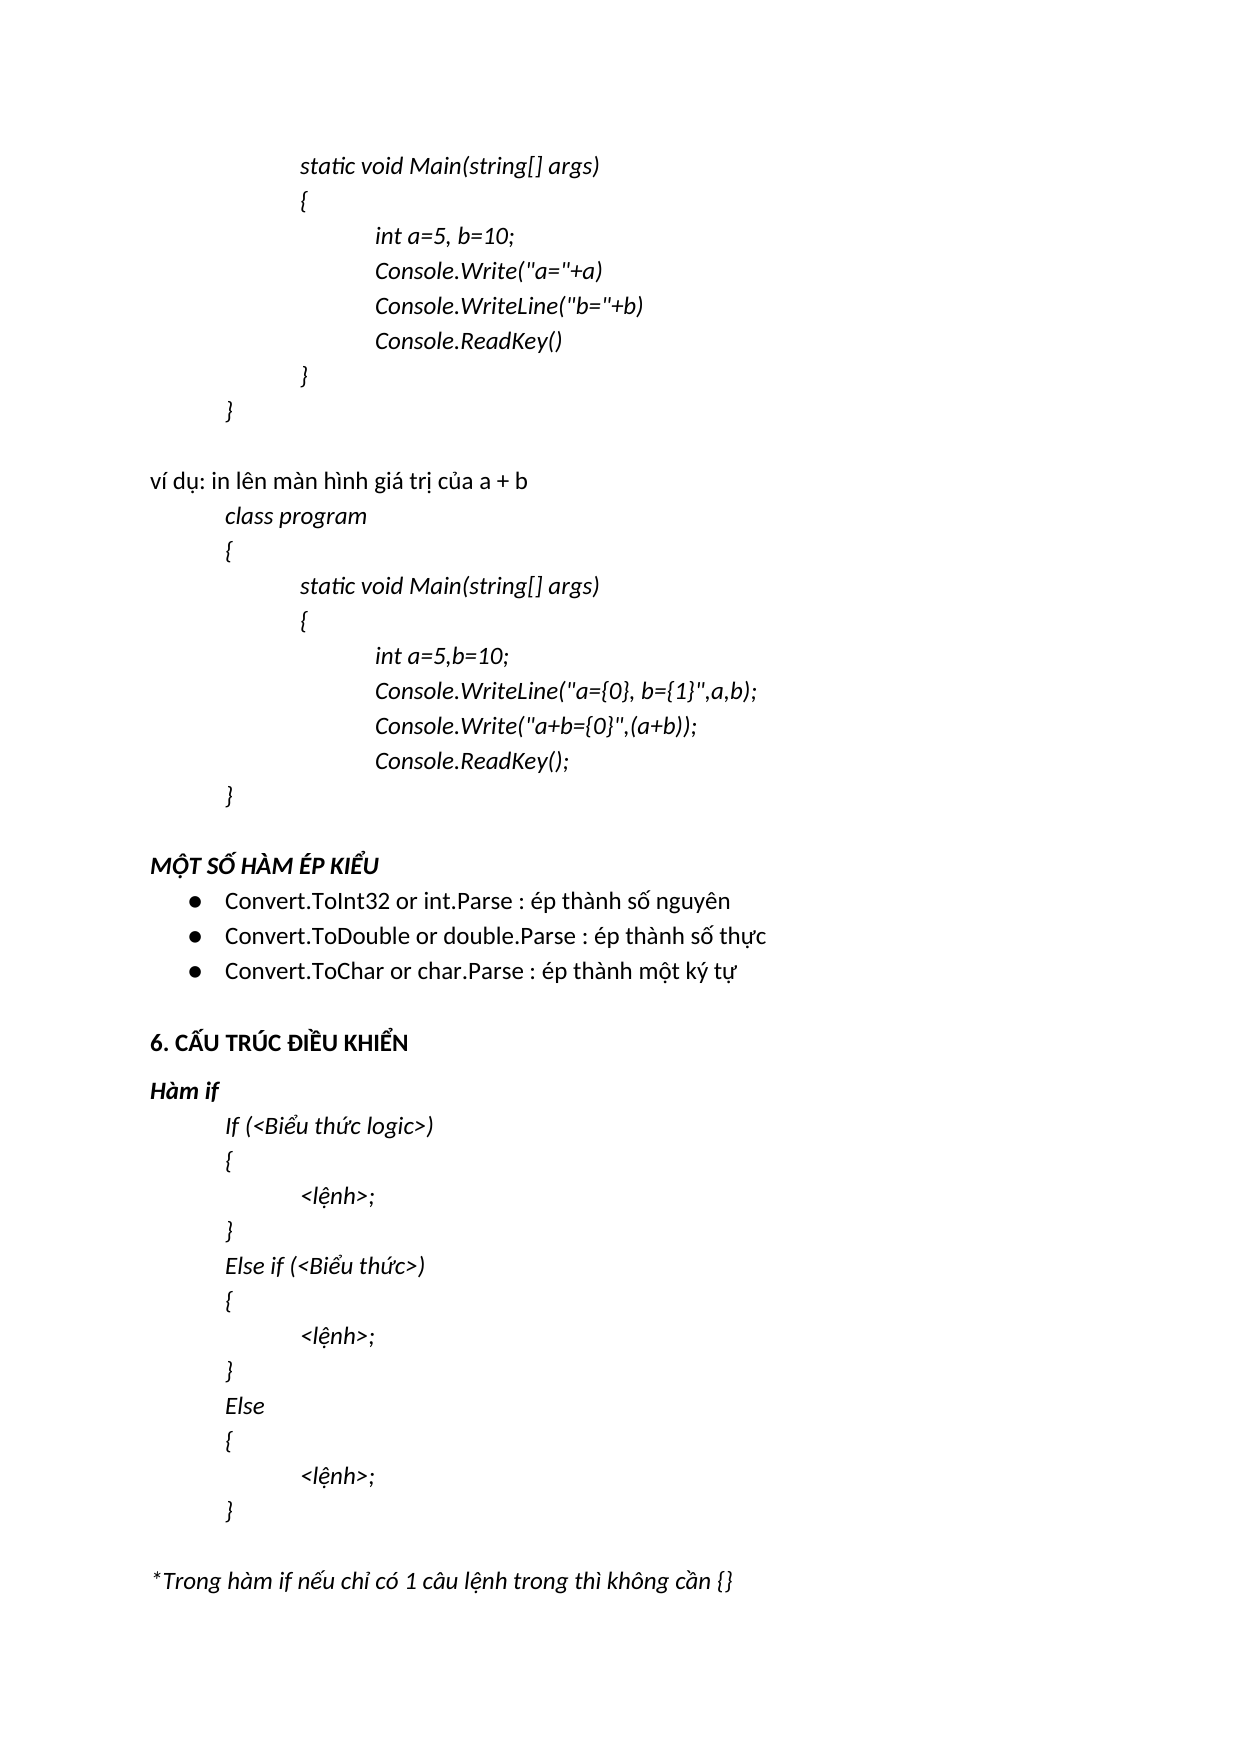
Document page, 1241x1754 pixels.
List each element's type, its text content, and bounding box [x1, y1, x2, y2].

text Else [225, 1390, 1090, 1421]
text int a=5,b=10; [225, 640, 1090, 671]
text Console.WriteLine("a={0}, b={1}",a,b); [225, 675, 1090, 706]
text If (<Biểu thức logic>) [225, 1110, 1090, 1141]
text } [225, 1215, 1090, 1246]
text class program [150, 500, 1090, 531]
text <lệnh>; [225, 1180, 1090, 1211]
list Convert.ToInt32 or int.Parse : ép thành số nguyên [187, 885, 1090, 916]
text } [225, 1355, 1090, 1386]
text } [225, 1495, 1090, 1526]
text Console.Write("a="+a) [225, 255, 1090, 286]
text Else if (<Biểu thức>) [225, 1250, 1090, 1281]
text *Trong hàm if nếu chỉ có 1 câu lệnh trong thì không cần {} [150, 1565, 1090, 1596]
text Console.WriteLine("b="+b) [225, 290, 1090, 321]
subtitle 6. CẤU TRÚC ĐIỀU KHIỂN [150, 1027, 1090, 1058]
text { [225, 605, 1090, 636]
text { [225, 185, 1090, 216]
text <lệnh>; [225, 1460, 1090, 1491]
list Convert.ToDouble or double.Parse : ép thành số thực [187, 920, 1090, 951]
text ví dụ: in lên màn hình giá trị của a + b [150, 465, 1090, 496]
text MỘT SỐ HÀM ÉP KIỂU [150, 850, 1090, 881]
list Convert.ToChar or char.Parse : ép thành một ký tự [187, 955, 1090, 986]
text <lệnh>; [225, 1320, 1090, 1351]
text } [225, 360, 1090, 391]
text int a=5, b=10; [225, 220, 1090, 251]
text Console.ReadKey() [225, 325, 1090, 356]
text { [225, 1285, 1090, 1316]
text } [225, 395, 1090, 426]
text { [225, 535, 1090, 566]
text static void Main(string[] args) [225, 570, 1090, 601]
text } [225, 780, 1090, 811]
text { [225, 1425, 1090, 1456]
text Console.Write("a+b={0}",(a+b)); [225, 710, 1090, 741]
text Hàm if [150, 1075, 1090, 1106]
text static void Main(string[] args) [225, 150, 1090, 181]
text { [225, 1145, 1090, 1176]
text Console.ReadKey(); [225, 745, 1090, 776]
